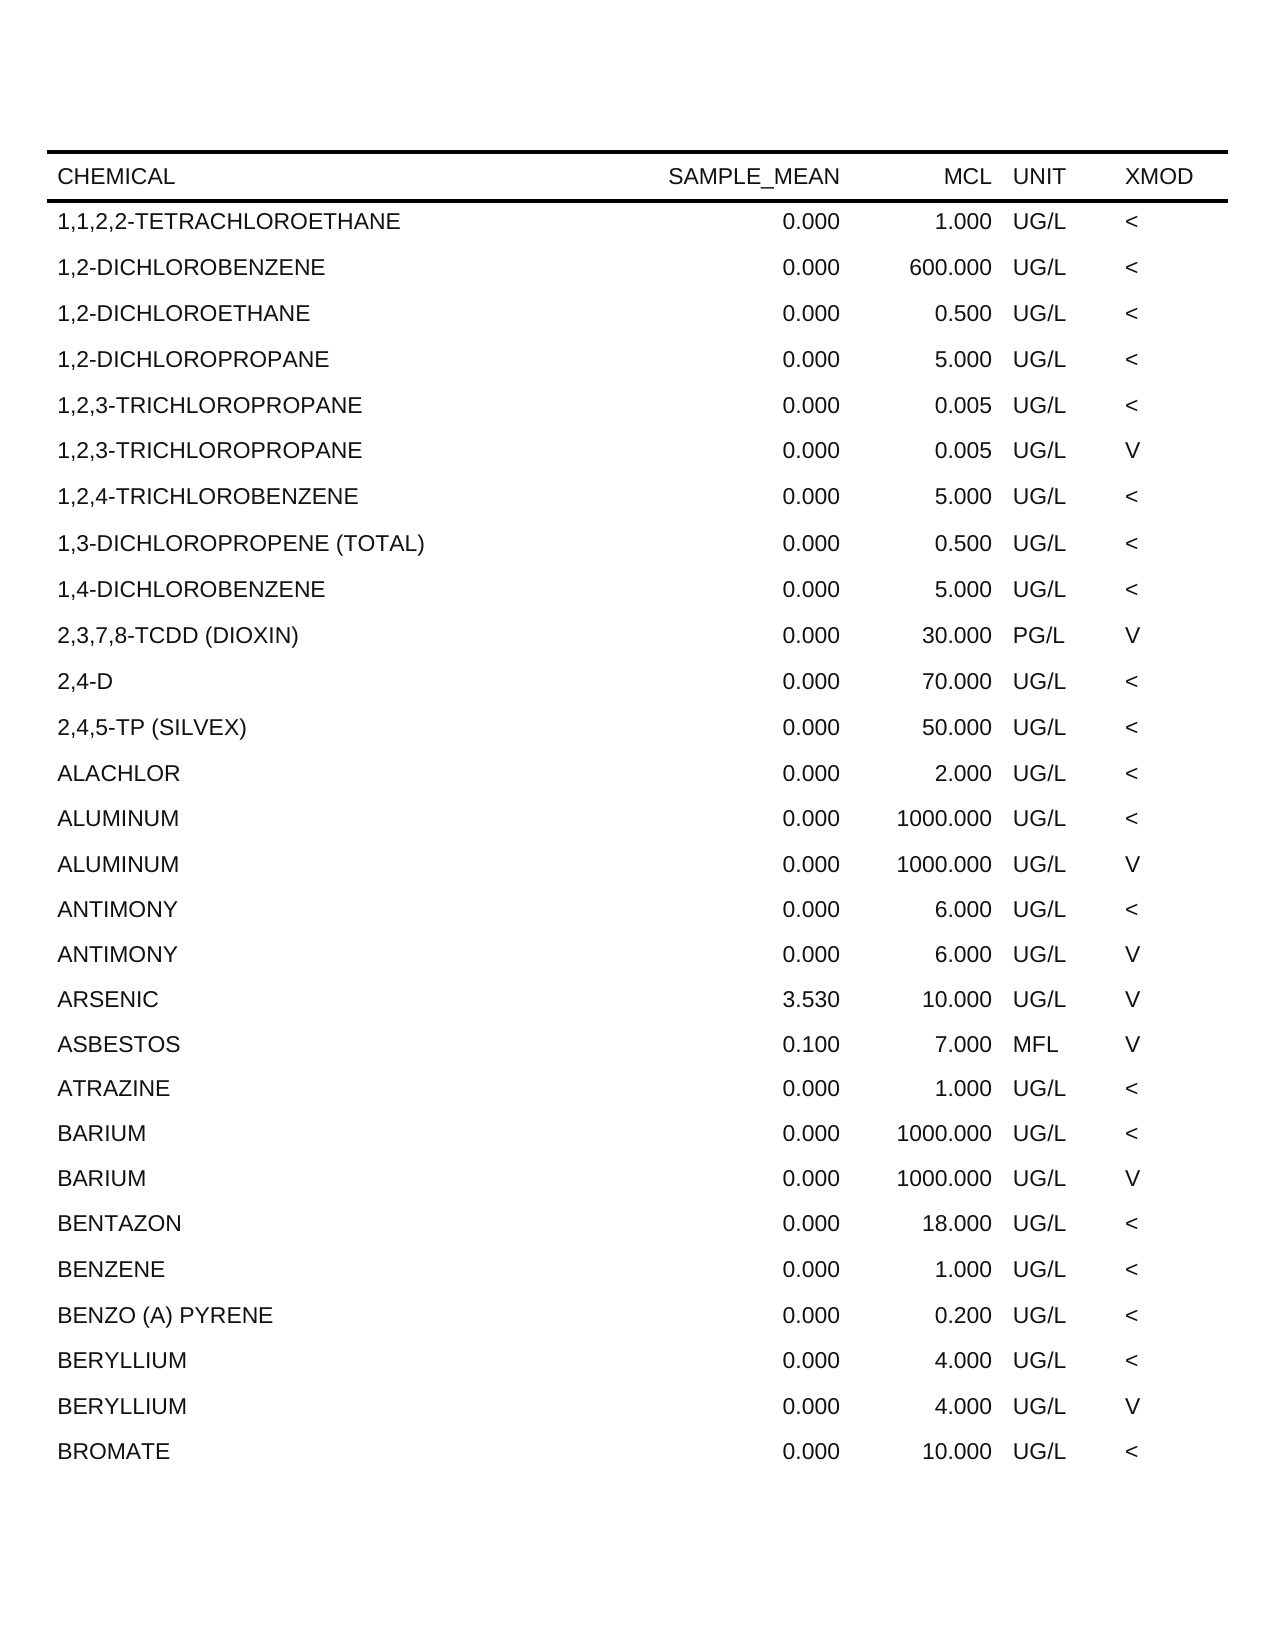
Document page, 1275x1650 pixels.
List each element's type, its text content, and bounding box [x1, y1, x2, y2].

table_cell UG/L [1002, 886, 1114, 932]
table_cell UG/L [1002, 519, 1114, 566]
table_cell 0.000 [638, 796, 850, 841]
table_cell < [1114, 519, 1228, 566]
table_cell 0.000 [638, 932, 850, 977]
table_cell MFL [1002, 1022, 1114, 1065]
table_cell 0.000 [638, 566, 850, 612]
table_cell 6.000 [850, 932, 1002, 977]
table_cell UG/L [1002, 977, 1114, 1022]
table_cell < [1114, 1338, 1228, 1383]
table_cell BARIUM [47, 1156, 638, 1201]
table_cell 0.000 [638, 428, 850, 473]
table_cell 0.000 [638, 1338, 850, 1383]
table_cell PG/L [1002, 612, 1114, 658]
table_header XMOD [1114, 154, 1228, 198]
table_cell < [1114, 1429, 1228, 1474]
table_cell 0.000 [638, 382, 850, 428]
table_cell 0.000 [638, 519, 850, 566]
table_cell V [1114, 612, 1228, 658]
table_cell V [1114, 1022, 1228, 1065]
table_cell UG/L [1002, 1065, 1114, 1111]
table_cell UG/L [1002, 1291, 1114, 1338]
table_cell V [1114, 841, 1228, 886]
table_cell BARIUM [47, 1111, 638, 1156]
table_cell 0.000 [638, 474, 850, 519]
table_cell < [1114, 658, 1228, 704]
table_cell 1000.000 [850, 796, 1002, 841]
table_cell 1,2,3-TRICHLOROPROPANE [47, 382, 638, 428]
table_cell UG/L [1002, 658, 1114, 704]
table_cell V [1114, 1156, 1228, 1201]
table_cell 1,2-DICHLOROETHANE [47, 290, 638, 336]
table_cell < [1114, 751, 1228, 796]
table_cell 0.100 [638, 1022, 850, 1065]
table_cell 0.000 [638, 1383, 850, 1428]
table_cell 0.005 [850, 382, 1002, 428]
table_cell 18.000 [850, 1201, 1002, 1246]
table_cell < [1114, 382, 1228, 428]
table_cell 0.000 [638, 704, 850, 751]
table_cell ANTIMONY [47, 886, 638, 932]
table_cell 0.000 [638, 1291, 850, 1338]
table_cell 2,4,5-TP (SILVEX) [47, 704, 638, 751]
table_cell ARSENIC [47, 977, 638, 1022]
table_cell ALACHLOR [47, 751, 638, 796]
table_cell UG/L [1002, 203, 1114, 244]
table_cell UG/L [1002, 290, 1114, 336]
table_cell 1,2,3-TRICHLOROPROPANE [47, 428, 638, 473]
table_cell 1,1,2,2-TETRACHLOROETHANE [47, 203, 638, 244]
table_cell 1000.000 [850, 1156, 1002, 1201]
table_cell UG/L [1002, 244, 1114, 290]
table_cell ALUMINUM [47, 796, 638, 841]
table_cell 5.000 [850, 566, 1002, 612]
table_cell 0.000 [638, 290, 850, 336]
table_cell 0.000 [638, 1111, 850, 1156]
table_cell 6.000 [850, 886, 1002, 932]
table_cell UG/L [1002, 796, 1114, 841]
table_cell ATRAZINE [47, 1065, 638, 1111]
table_cell 10.000 [850, 977, 1002, 1022]
table_cell 2,4-D [47, 658, 638, 704]
table_cell V [1114, 932, 1228, 977]
table_cell 0.000 [638, 1156, 850, 1201]
table_cell 0.000 [638, 1201, 850, 1246]
table_cell 4.000 [850, 1338, 1002, 1383]
table_header CHEMICAL [47, 154, 638, 198]
table_cell UG/L [1002, 566, 1114, 612]
table_cell V [1114, 428, 1228, 473]
table_cell < [1114, 203, 1228, 244]
table_cell 0.000 [638, 658, 850, 704]
table_cell 30.000 [850, 612, 1002, 658]
table_cell UG/L [1002, 1156, 1114, 1201]
table_cell 3.530 [638, 977, 850, 1022]
table_cell < [1114, 244, 1228, 290]
table_cell < [1114, 886, 1228, 932]
table_cell < [1114, 796, 1228, 841]
table_cell BENTAZON [47, 1201, 638, 1246]
table_cell 1,3-DICHLOROPROPENE (TOTAL) [47, 519, 638, 566]
table_cell 600.000 [850, 244, 1002, 290]
table_cell < [1114, 1246, 1228, 1291]
table_cell 0.000 [638, 751, 850, 796]
table_cell < [1114, 336, 1228, 382]
table_cell 1.000 [850, 1246, 1002, 1291]
table_cell 1000.000 [850, 841, 1002, 886]
table_cell 0.000 [638, 336, 850, 382]
table_cell < [1114, 474, 1228, 519]
table_cell UG/L [1002, 382, 1114, 428]
table_cell < [1114, 1291, 1228, 1338]
table_cell < [1114, 290, 1228, 336]
table_cell 0.005 [850, 428, 1002, 473]
table_cell < [1114, 1201, 1228, 1246]
table_cell ANTIMONY [47, 932, 638, 977]
table_cell UG/L [1002, 1429, 1114, 1474]
table_cell UG/L [1002, 704, 1114, 751]
table_cell UG/L [1002, 1246, 1114, 1291]
table_cell UG/L [1002, 1111, 1114, 1156]
table_cell 2.000 [850, 751, 1002, 796]
table_cell UG/L [1002, 841, 1114, 886]
table_cell V [1114, 977, 1228, 1022]
table_cell 0.000 [638, 1065, 850, 1111]
table_cell 1,4-DICHLOROBENZENE [47, 566, 638, 612]
table_cell UG/L [1002, 751, 1114, 796]
table_header MCL [850, 154, 1002, 198]
table_cell ALUMINUM [47, 841, 638, 886]
table_header UNIT [1002, 154, 1114, 198]
table_cell < [1114, 566, 1228, 612]
table_cell BERYLLIUM [47, 1338, 638, 1383]
table_cell < [1114, 704, 1228, 751]
table_cell 50.000 [850, 704, 1002, 751]
table_cell 0.000 [638, 244, 850, 290]
table_cell UG/L [1002, 1338, 1114, 1383]
table_cell 70.000 [850, 658, 1002, 704]
table_cell BENZO (A) PYRENE [47, 1291, 638, 1338]
table_cell 5.000 [850, 336, 1002, 382]
table_cell 0.500 [850, 290, 1002, 336]
table_cell 7.000 [850, 1022, 1002, 1065]
table_header SAMPLE_MEAN [638, 154, 850, 198]
table_cell UG/L [1002, 1383, 1114, 1428]
table_cell 1,2-DICHLOROBENZENE [47, 244, 638, 290]
table_cell 0.000 [638, 203, 850, 244]
table_cell BERYLLIUM [47, 1383, 638, 1428]
table_cell UG/L [1002, 474, 1114, 519]
table_cell 0.000 [638, 886, 850, 932]
table_cell V [1114, 1383, 1228, 1428]
table_cell 1.000 [850, 1065, 1002, 1111]
table_cell 0.000 [638, 1246, 850, 1291]
table_cell UG/L [1002, 336, 1114, 382]
table_cell 2,3,7,8-TCDD (DIOXIN) [47, 612, 638, 658]
table_cell BENZENE [47, 1246, 638, 1291]
table_cell 5.000 [850, 474, 1002, 519]
table_cell BROMATE [47, 1429, 638, 1474]
table_cell < [1114, 1111, 1228, 1156]
table_cell UG/L [1002, 428, 1114, 473]
table_cell 4.000 [850, 1383, 1002, 1428]
table_cell 1,2,4-TRICHLOROBENZENE [47, 474, 638, 519]
table_cell 10.000 [850, 1429, 1002, 1474]
table_cell 0.500 [850, 519, 1002, 566]
table_cell UG/L [1002, 932, 1114, 977]
table_cell < [1114, 1065, 1228, 1111]
table_cell 0.000 [638, 612, 850, 658]
table_cell 0.200 [850, 1291, 1002, 1338]
table_cell 1.000 [850, 203, 1002, 244]
table_cell 0.000 [638, 1429, 850, 1474]
table_cell UG/L [1002, 1201, 1114, 1246]
table_cell 1000.000 [850, 1111, 1002, 1156]
table_cell ASBESTOS [47, 1022, 638, 1065]
table_cell 1,2-DICHLOROPROPANE [47, 336, 638, 382]
table_cell 0.000 [638, 841, 850, 886]
